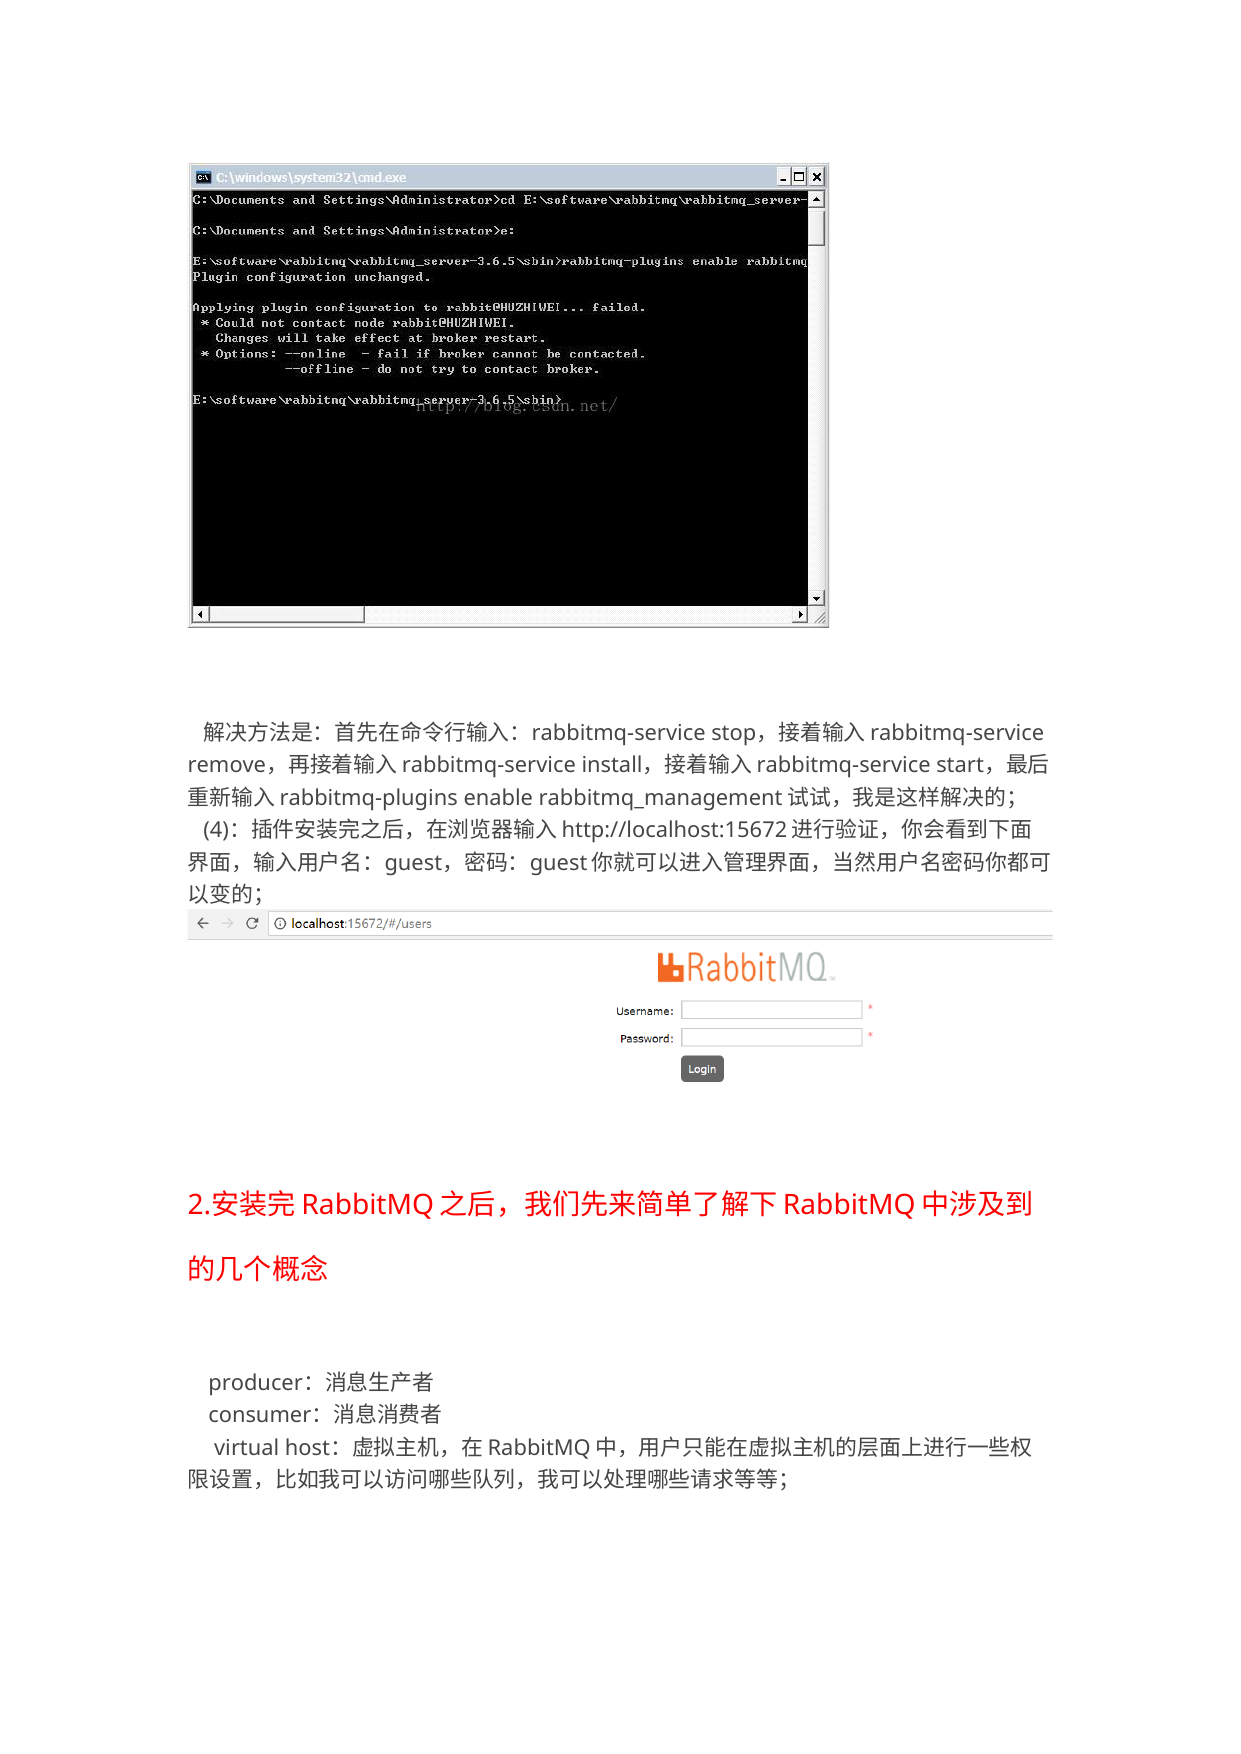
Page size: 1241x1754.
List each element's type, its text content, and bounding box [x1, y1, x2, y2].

picture [187, 909, 1053, 1166]
text producer：消息生产者 [187, 1364, 1053, 1397]
text 解决方法是：首先在命令行输入：rabbitmq-service stop，接着输入rabbitmq-service remove，再接着输入rabbitmq-service install，接着输入rabbitmq-service start，最后重新输入rabbitmq-plugins enable rabbitmq_management试试，我是这样解决的； [187, 714, 1053, 812]
text virtual host：虚拟主机，在RabbitMQ中，用户只能在虚拟主机的层面上进行一些权限设置，比如我可以访问哪些队列，我可以处理哪些请求等等； [187, 1429, 1053, 1559]
picture [187, 162, 830, 628]
text 2.安装完RabbitMQ之后，我们先来简单了解下RabbitMQ中涉及到的几个概念 [187, 1169, 1053, 1364]
text consumer：消息消费者 [187, 1397, 1053, 1429]
text (4)：插件安装完之后，在浏览器输入http://localhost:15672进行验证，你会看到下面界面，输入用户名：guest，密码：guest你就可以进入管理界面，当然用户名密码你都可以变的； [187, 812, 1053, 909]
